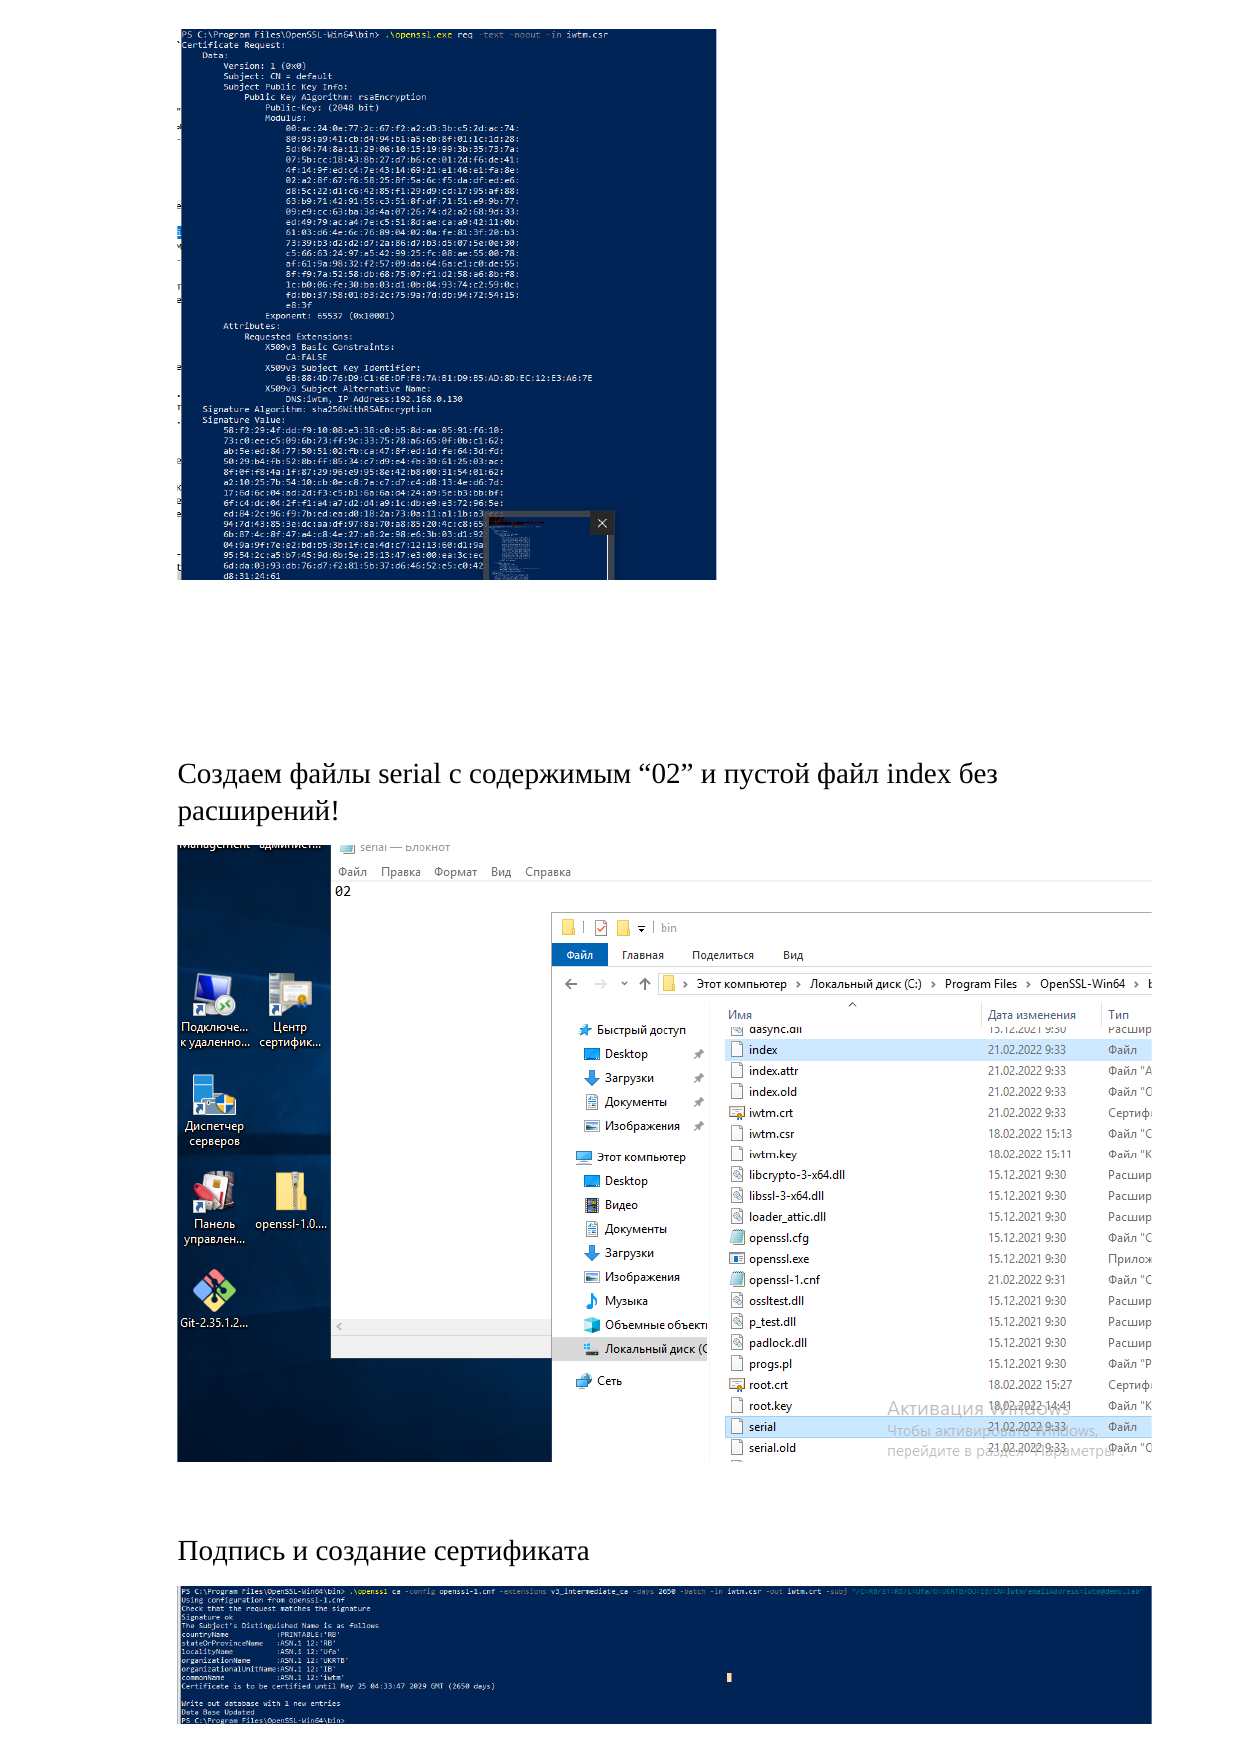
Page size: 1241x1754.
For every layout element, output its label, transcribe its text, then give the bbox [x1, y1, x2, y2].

picture [177, 1586, 1152, 1724]
picture [177, 845, 1152, 1462]
picture [177, 29, 717, 580]
text Создаем файлы serial с содержимым “02” и пустой файл index без расширений! [177, 757, 1152, 826]
text Подпись и создание сертификата [177, 1533, 1152, 1567]
